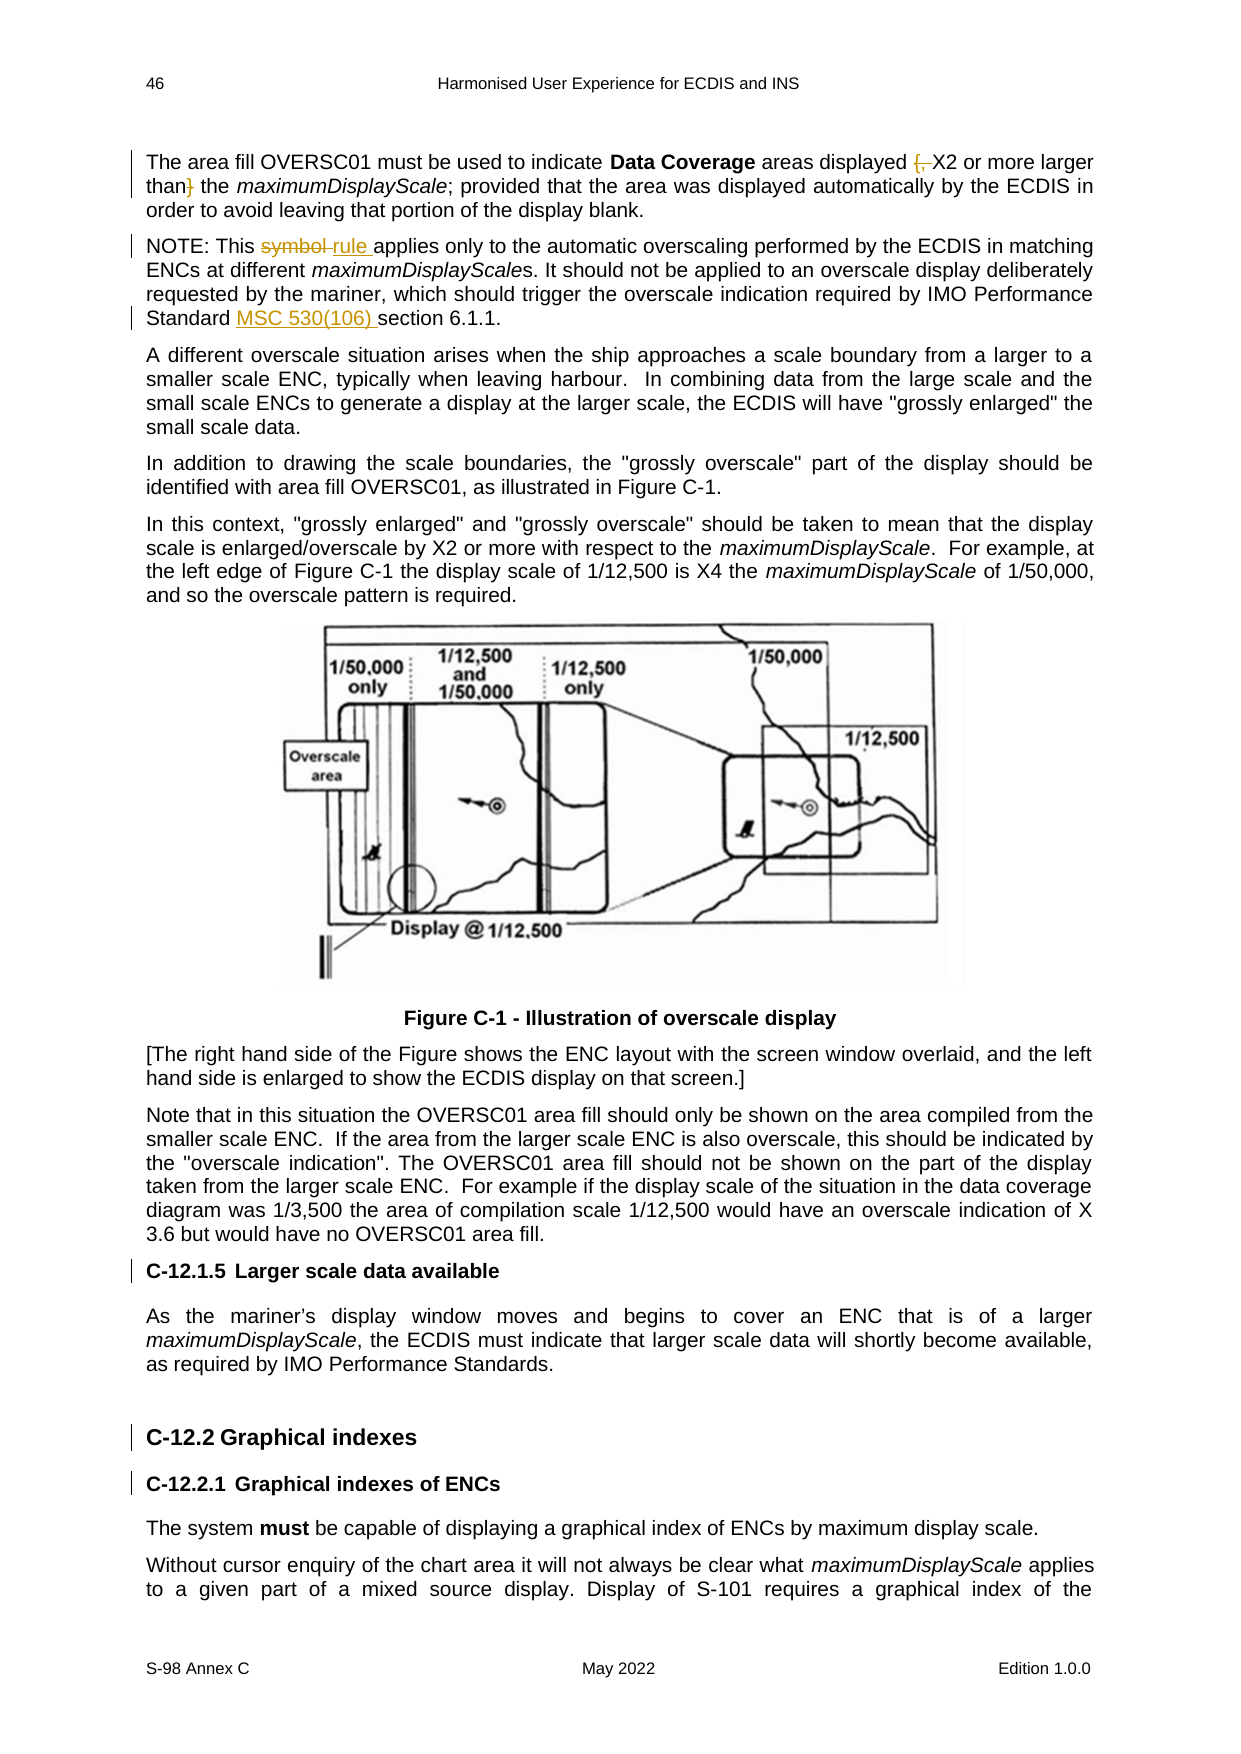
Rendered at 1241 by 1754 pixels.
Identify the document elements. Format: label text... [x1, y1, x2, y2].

text In addition to drawing the scale boundaries, the "grossly overscale" part of the display should be identified with area fill OVERSC01, as illustrated in Figure C-1. [146, 451, 1094, 499]
text Note that in this situation the OVERSC01 area fill should only be shown on the area compiled from the smaller scale ENC. If the area from the larger scale ENC is also overscale, this should be indicated by the "overscale indication". The OVERSC01 area fill should not be shown on the part of the display taken from the larger scale ENC. For example if the display scale of the situation in the data coverage diagram was 1/3,500 the area of compilation scale 1/12,500 would have an overscale indication of X 3.6 but would have no OVERSC01 area fill. [146, 1102, 1094, 1246]
text The area fill OVERSC01 must be used to indicate Data Coverage areas displayed X2 or more larger than the maximumDisplayScale; provided that the area was displayed automatically by the ECDIS in order to avoid leaving that portion of the display blank. [146, 150, 1094, 222]
picture [274, 619, 966, 989]
text In this context, "grossly enlarged" and "grossly overscale" should be taken to mean that the display scale is enlarged/overscale by X2 or more with respect to the maximumDisplayScale. For example, at the left edge of Figure C-1 the display scale of 1/12,500 is X4 the maximumDisplayScale of 1/50,000, and so the overscale pattern is required. [146, 511, 1094, 607]
subtitle Graphical indexes [146, 1424, 1094, 1451]
text [The right hand side of the Figure shows the ENC layout with the screen window overlaid, and the left hand side is enlarged to show the ECDIS display on that screen.] [146, 1042, 1094, 1090]
subtitle Larger scale data available [146, 1259, 1094, 1283]
text A different overscale situation arises when the ship approaches a scale boundary from a larger to a smaller scale ENC, typically when leaving harbour. In combining data from the large scale and the small scale ENCs to generate a display at the larger scale, the ECDIS will have "grossly enlarged" the small scale data. [146, 343, 1094, 438]
subtitle Graphical indexes of ENCs [146, 1471, 1094, 1495]
text As the mariner’s display window moves and begins to cover an ENC that is of a larger maximumDisplayScale, the ECDIS must indicate that larger scale data will shortly become available, as required by IMO Performance Standards. [146, 1303, 1094, 1375]
text Figure C-1 - Illustration of overscale display [146, 1006, 1094, 1029]
text NOTE: This applies only to the automatic overscaling performed by the ECDIS in matching ENCs at different maximumDisplayScales. It should not be applied to an overscale display deliberately requested by the mariner, which should trigger the overscale indication required by IMO Performance Standard section 6.1.1. [146, 234, 1094, 330]
text The system must be capable of displaying a graphical index of ENCs by maximum display scale. [146, 1516, 1094, 1540]
